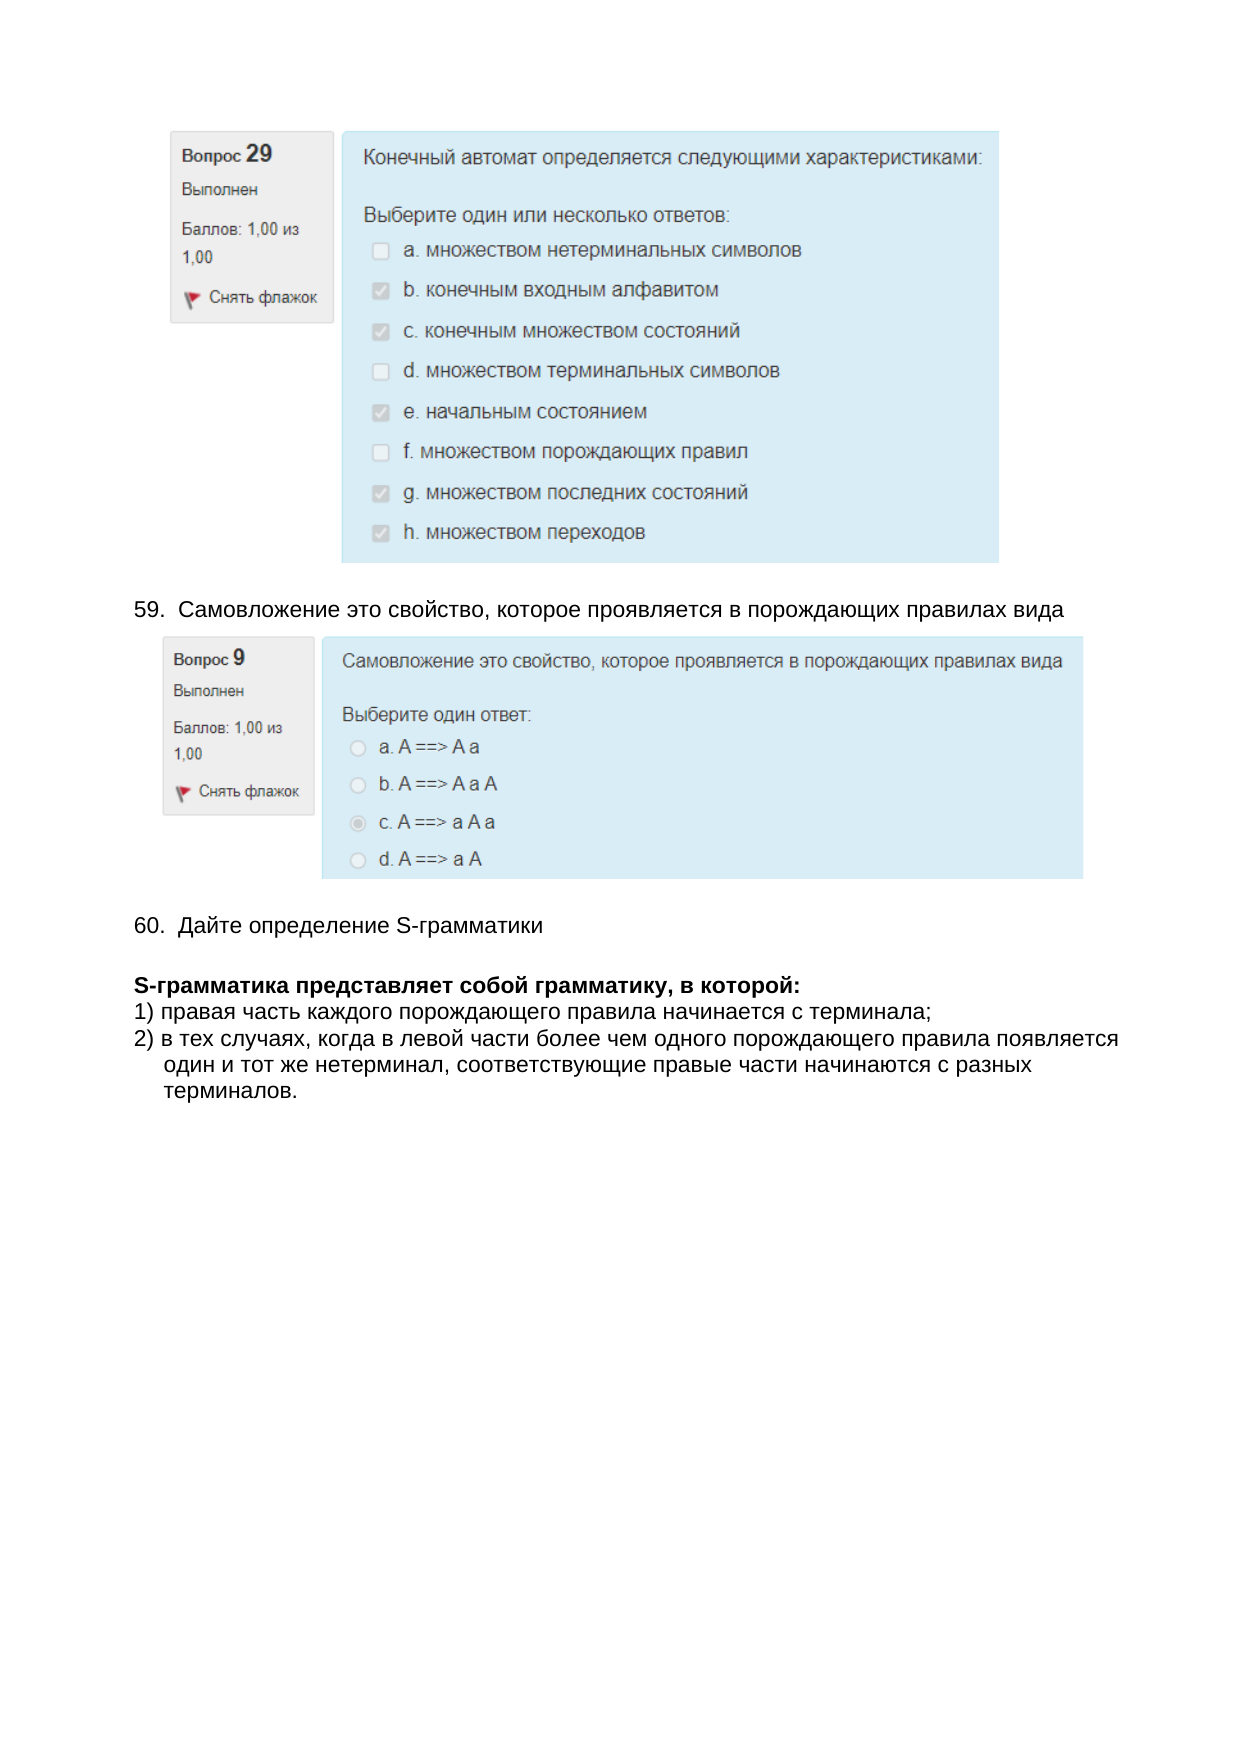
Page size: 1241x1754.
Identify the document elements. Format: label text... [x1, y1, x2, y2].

text 1) правая часть каждого порождающего правила начинается с терминала; [134, 998, 1135, 1024]
text 2) в тех случаях, когда в левой части более чем одного порождающего правила появляется один и тот же нетерминал, соответствующие правые части начинаются с разных терминалов. [134, 1024, 1135, 1103]
text Дайте определение S-грамматики [134, 912, 1166, 938]
list Самовложение это свойство, которое проявляется в порождающих правилах вида [134, 596, 1166, 622]
picture [133, 108, 1000, 563]
text S-грамматика представляет собой грамматику, в которой: [134, 972, 1135, 998]
picture [133, 622, 1084, 879]
